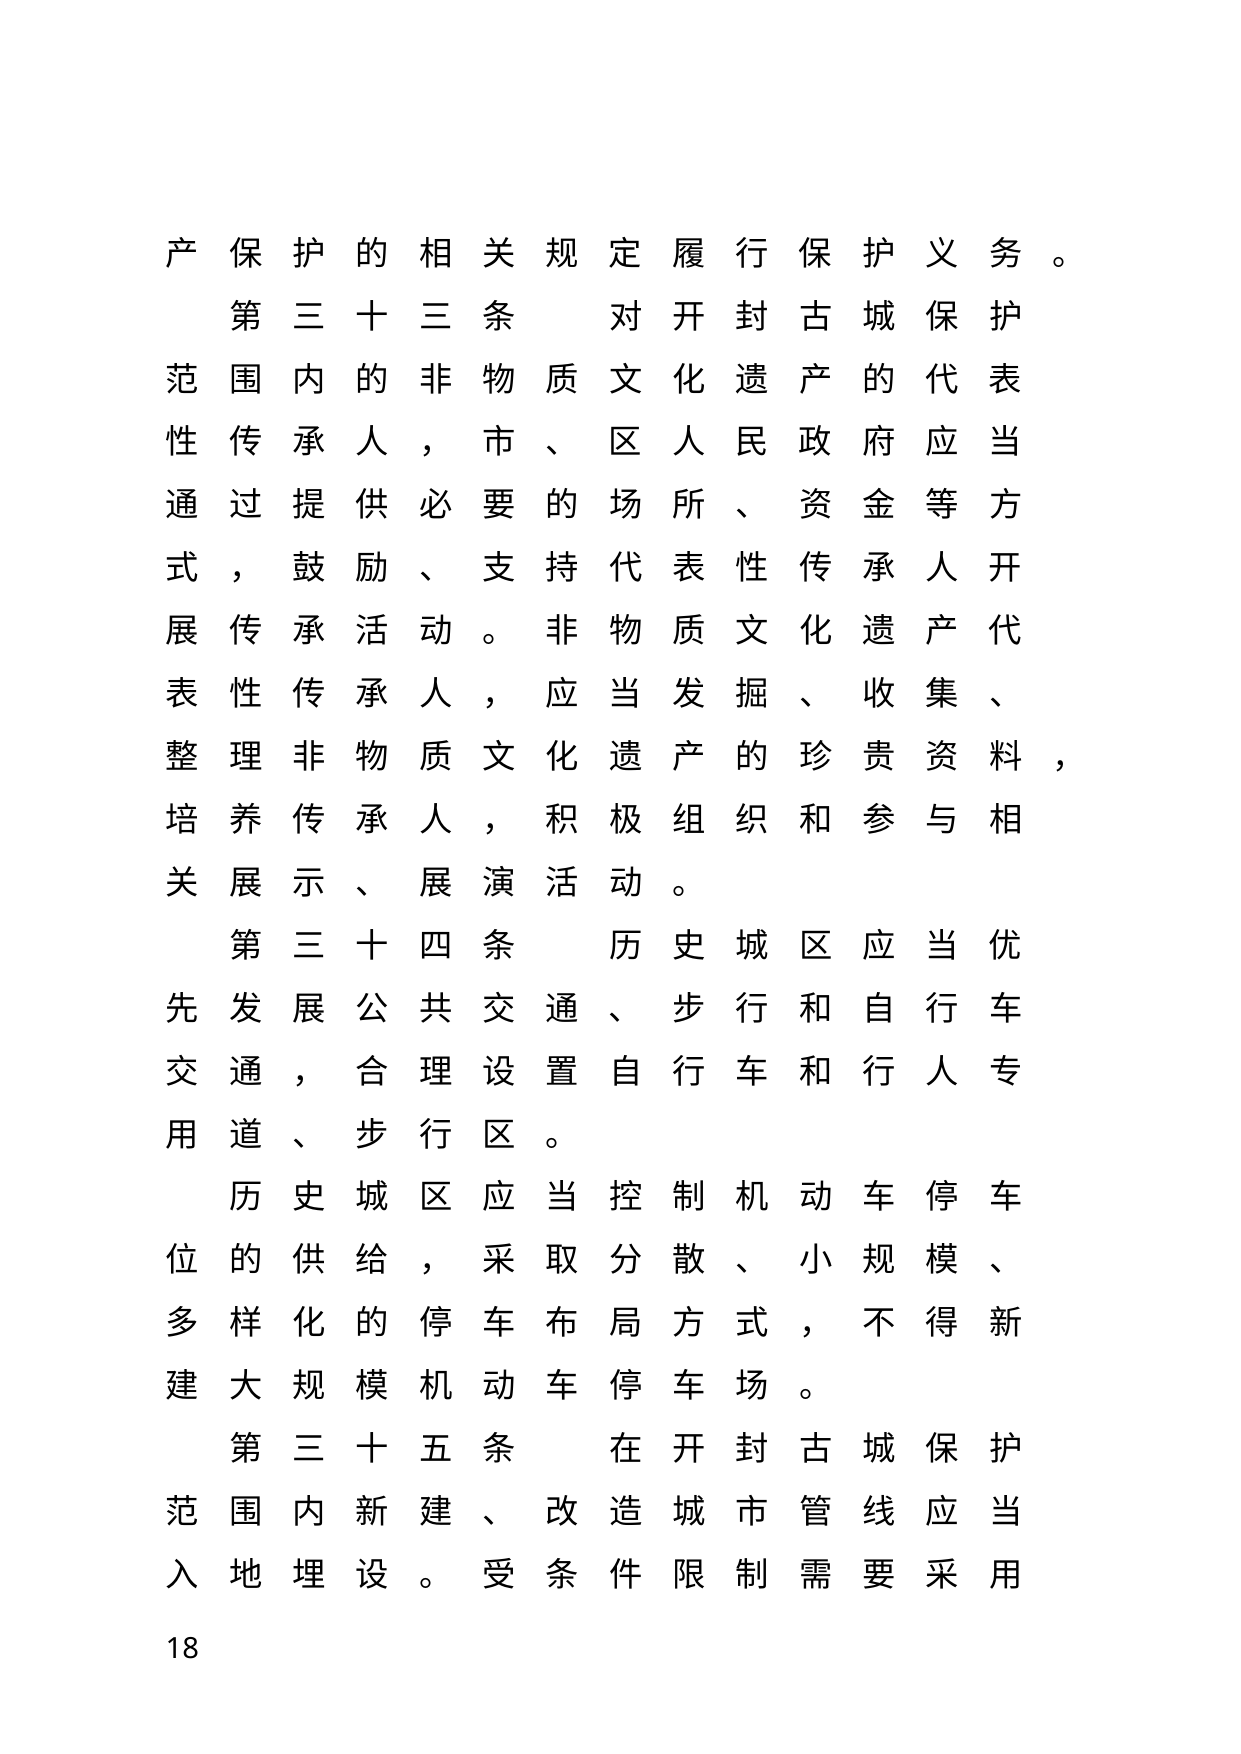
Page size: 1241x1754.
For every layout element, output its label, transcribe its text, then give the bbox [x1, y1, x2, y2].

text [166, 219, 1052, 282]
text 第三十三条 对开封古城保护范围内的非物质文化遗产的代表性传承人，市、区人民政府应当通过提供必要的场所、资金等方式，鼓励、支持代表性传承人开展传承活动。非物质文化遗产代表性传承人，应当发掘、收集、整理非物质文化遗产的珍贵资料，培养传承人，积极组织和参与相关展示、展演活动。 [166, 282, 1052, 911]
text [166, 1414, 1052, 1603]
text 第三十四条 历史城区应当优先发展公共交通、步行和自行车交通，合理设置自行车和行人专用道、步行区。 [166, 911, 1052, 1163]
text 历史城区应当控制机动车停车位的供给，采取分散、小规模、多样化的停车布局方式，不得新建大规模机动车停车场。 [166, 1163, 1052, 1414]
